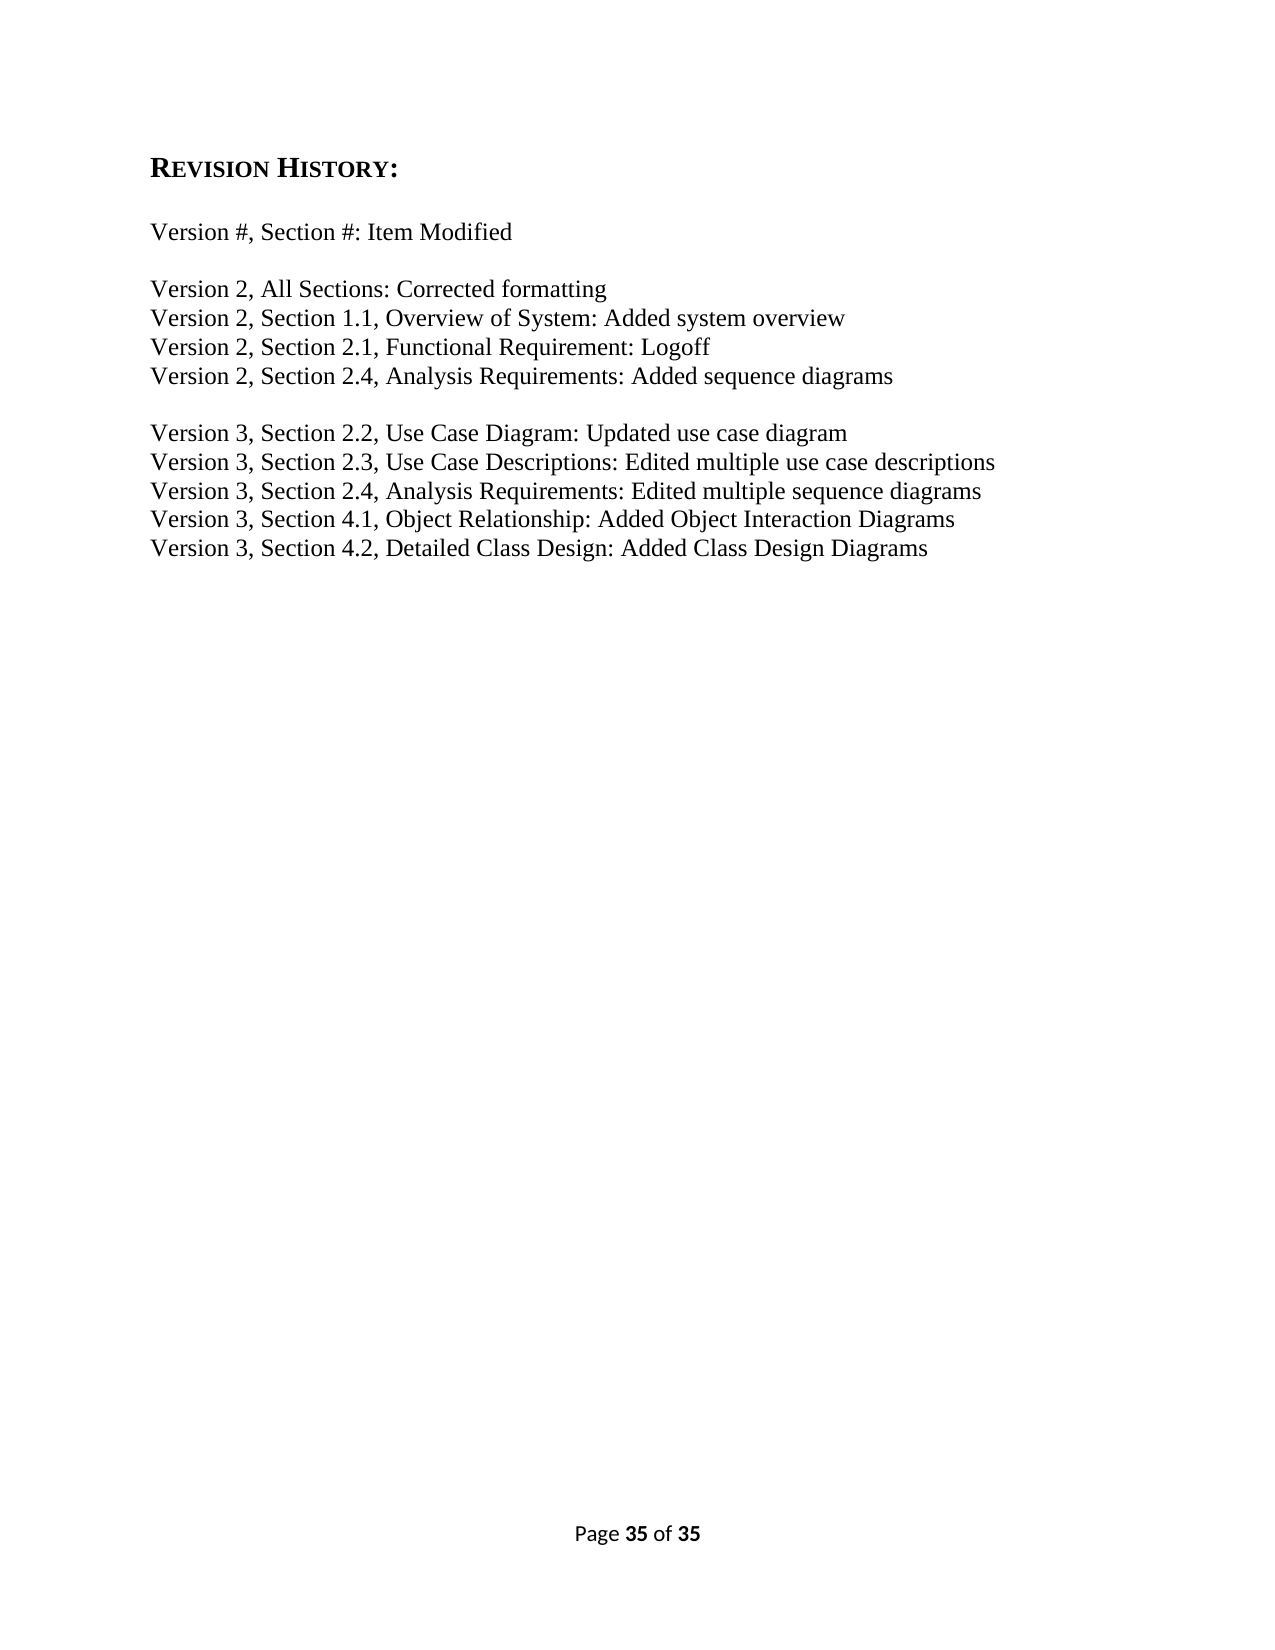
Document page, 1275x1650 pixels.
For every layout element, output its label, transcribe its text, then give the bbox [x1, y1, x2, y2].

text Version 3, Section 2.2, Use Case Diagram: Updated use case diagram [150, 418, 1125, 447]
text Version 3, Section 2.3, Use Case Descriptions: Edited multiple use case descriptions [150, 447, 1125, 476]
text Version 2, Section 1.1, Overview of System: Added system overview [150, 303, 1125, 332]
text Version #, Section #: Item Modified [150, 217, 1125, 246]
text Version 2, Section 2.1, Functional Requirement: Logoff [150, 332, 1125, 361]
text Version 3, Section 4.1, Object Relationship: Added Object Interaction Diagrams [150, 504, 1125, 533]
text Version 2, Section 2.4, Analysis Requirements: Added sequence diagrams [150, 361, 1125, 389]
text Version 3, Section 4.2, Detailed Class Design: Added Class Design Diagrams [150, 533, 1125, 562]
text Version 3, Section 2.4, Analysis Requirements: Edited multiple sequence diagrams [150, 476, 1125, 504]
text Version 2, All Sections: Corrected formatting [150, 274, 1125, 303]
text Revision History: [150, 150, 1125, 183]
